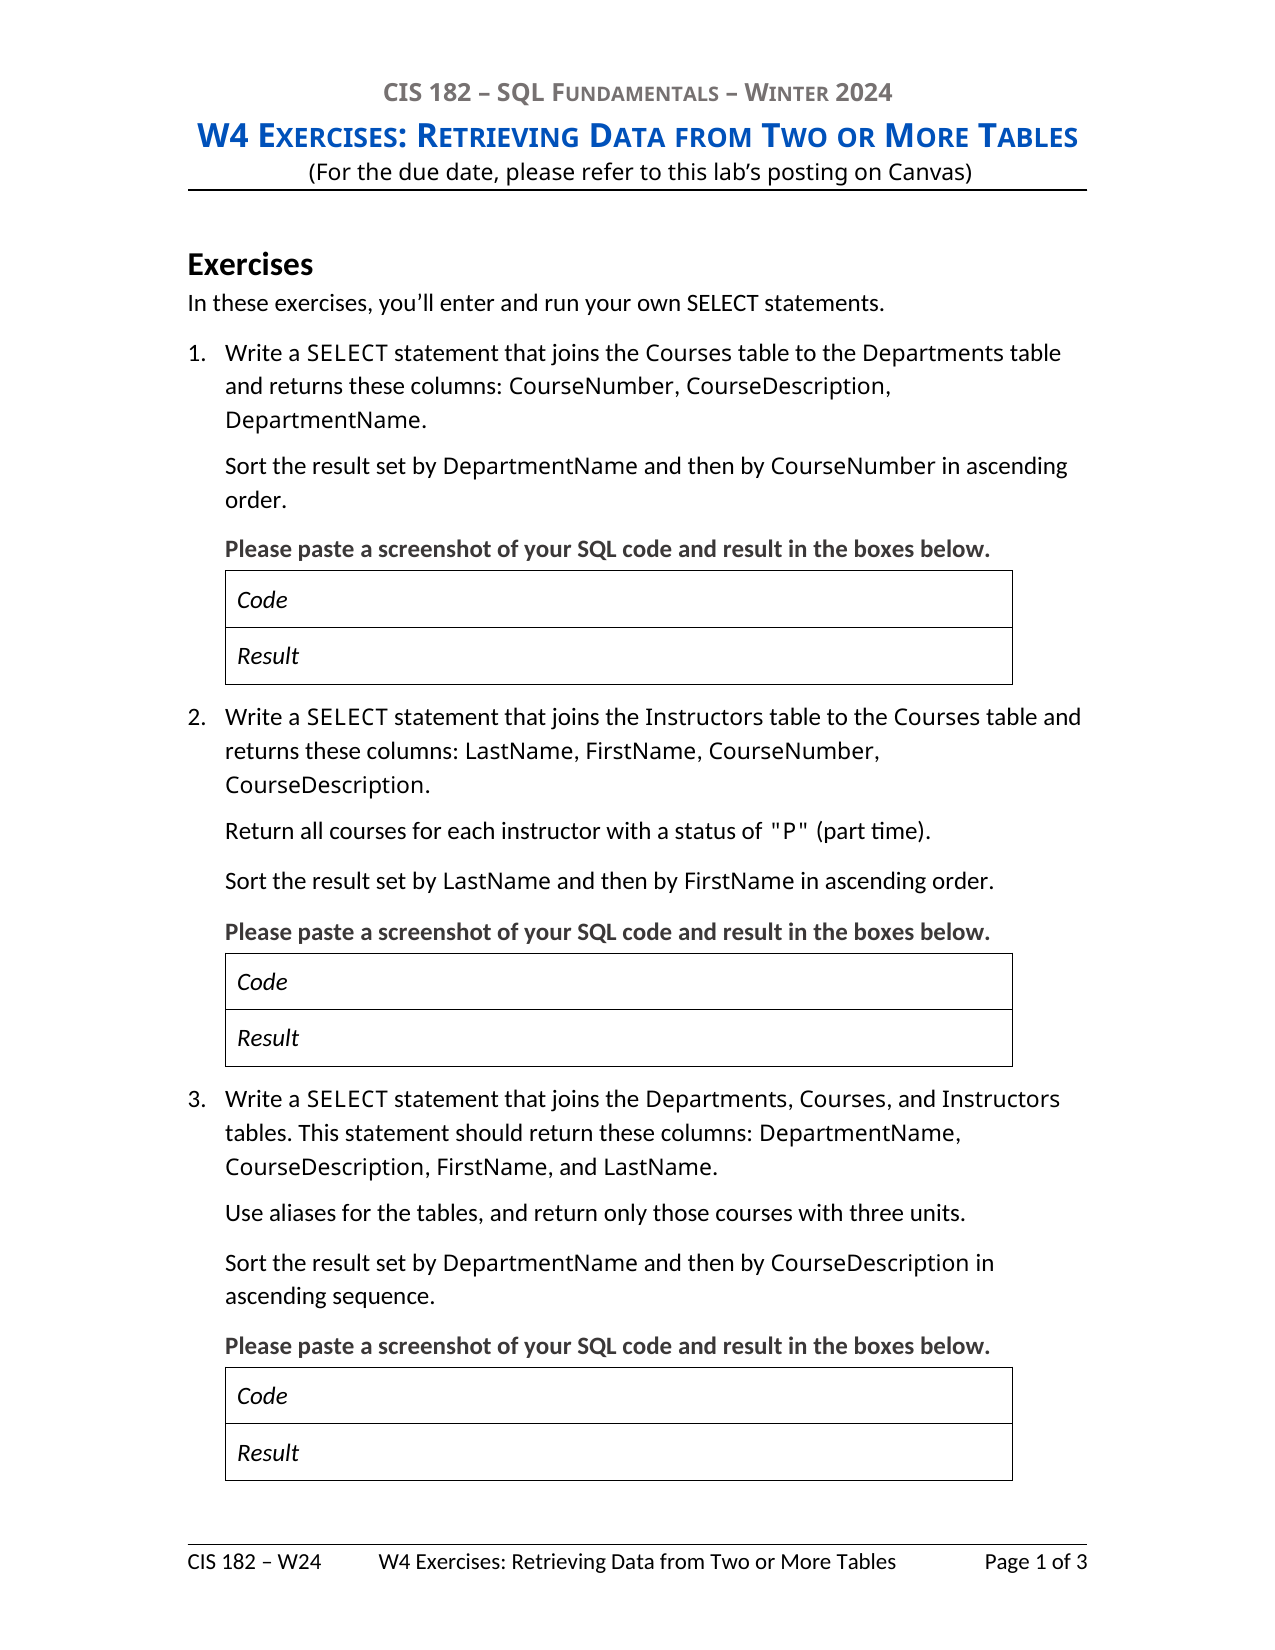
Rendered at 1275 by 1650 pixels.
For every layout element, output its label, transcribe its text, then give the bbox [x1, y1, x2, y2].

subtitle Exercises [187, 243, 1087, 284]
list Return all courses for each instructor with a status of "P" (part time). [225, 815, 1087, 846]
table_cell Result [226, 628, 1012, 683]
list Sort the result set by LastName and then by FirstName in ascending order. [225, 865, 1087, 897]
list Write a SELECT statement that joins the Courses table to the Departments table and returns these columns: CourseNumber, CourseDescription, DepartmentName. [187, 337, 1087, 435]
table_cell Result [226, 1010, 1012, 1066]
list Sort the result set by DepartmentName and then by CourseDescription in ascending sequence. [225, 1247, 1087, 1311]
list Write a SELECT statement that joins the Departments, Courses, and Instructors tables. This statement should return these columns: DepartmentName, CourseDescription, FirstName, and LastName. [187, 1083, 1087, 1182]
text Please paste a screenshot of your SQL code and result in the boxes below. [225, 1330, 1087, 1360]
list Write a SELECT statement that joins the Instructors table to the Courses table and returns these columns: LastName, FirstName, CourseNumber, CourseDescription. [187, 701, 1087, 800]
table_header Code [226, 954, 1012, 1009]
list Sort the result set by DepartmentName and then by CourseNumber in ascending order. [225, 450, 1087, 514]
text In these exercises, you’ll enter and run your own SELECT statements. [187, 287, 1087, 317]
list Use aliases for the tables, and return only those courses with three units. [225, 1197, 1087, 1228]
title CIS 182 – SQL Fundamentals – Winter 2024 [187, 75, 1087, 109]
table_header Code [226, 571, 1012, 627]
text Please paste a screenshot of your SQL code and result in the boxes below. [225, 916, 1087, 946]
table_header Code [226, 1368, 1012, 1423]
text (For the due date, please refer to this lab’s posting on Canvas) [187, 156, 1087, 191]
table_cell Result [226, 1424, 1012, 1480]
text Please paste a screenshot of your SQL code and result in the boxes below. [225, 533, 1087, 564]
